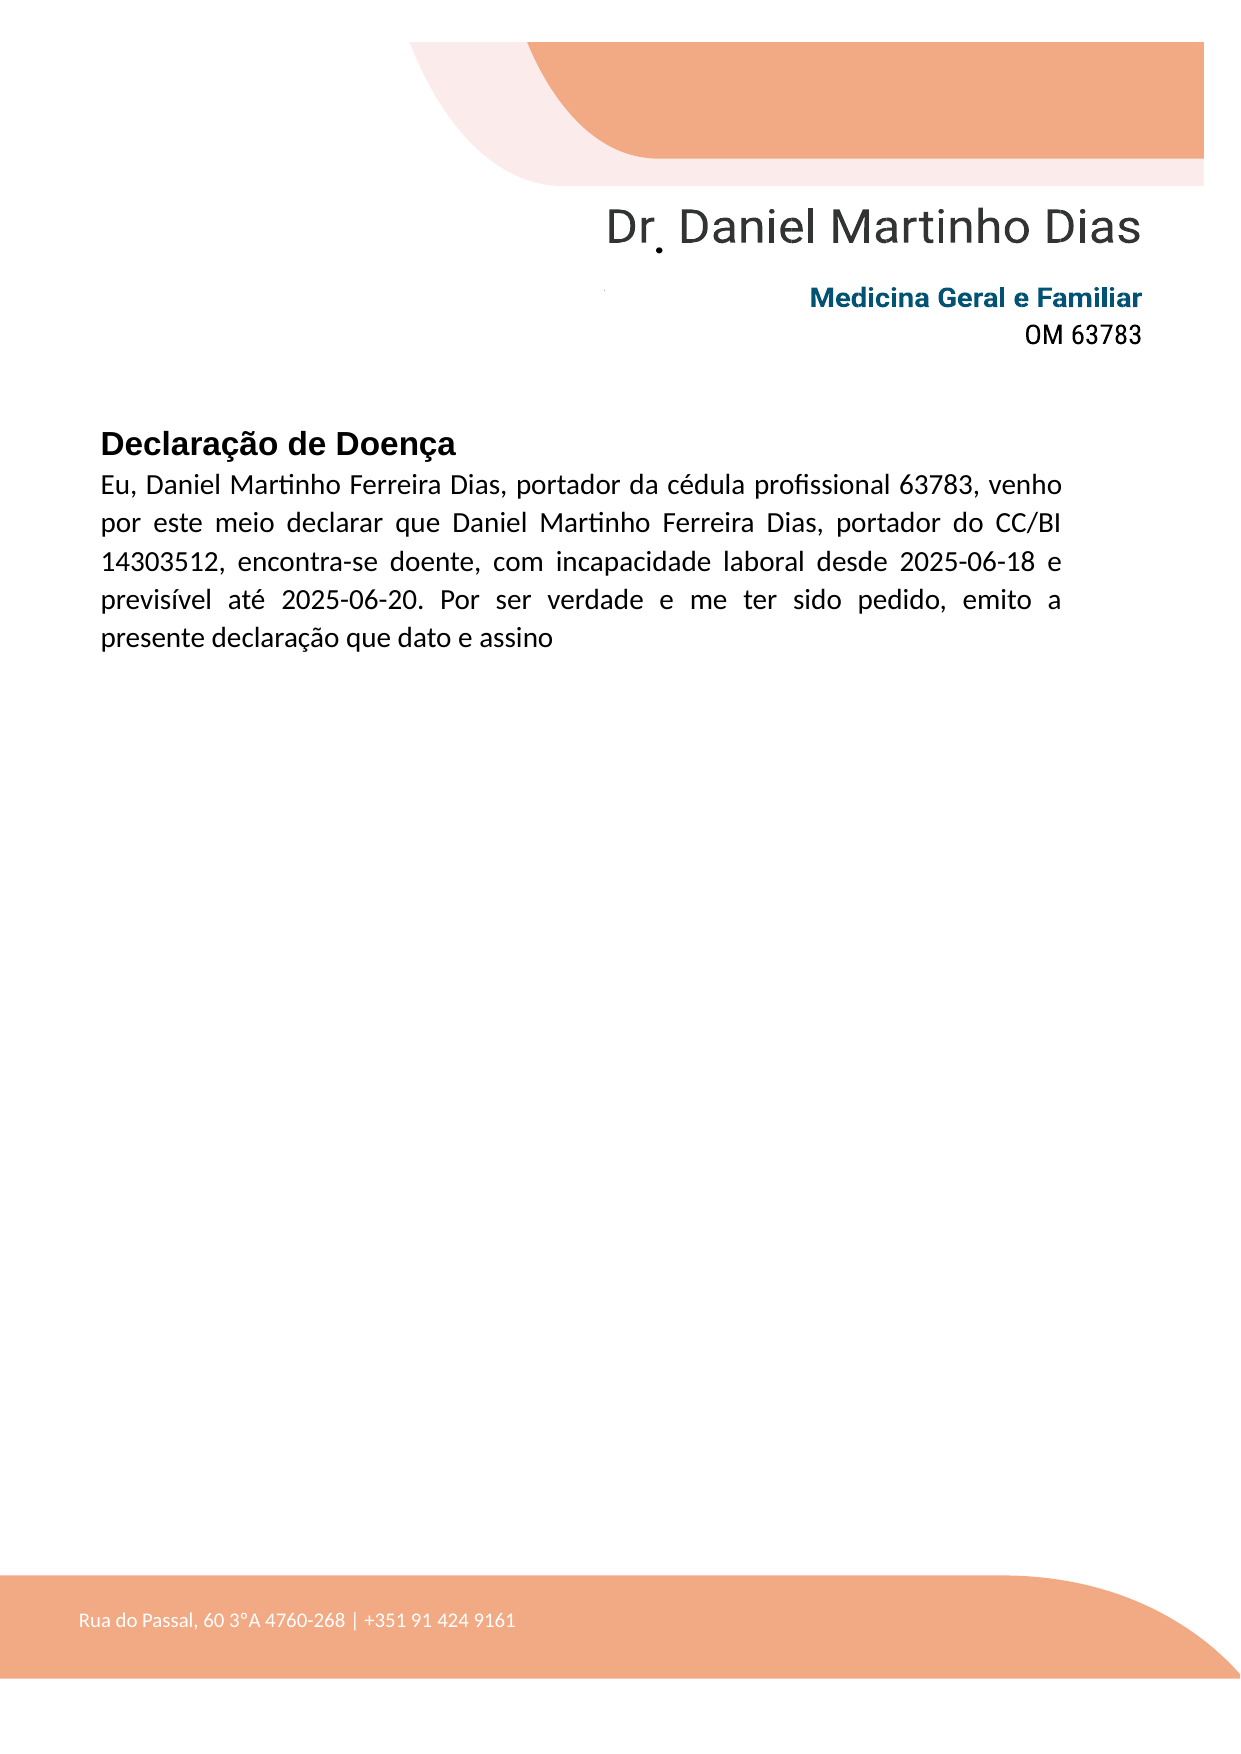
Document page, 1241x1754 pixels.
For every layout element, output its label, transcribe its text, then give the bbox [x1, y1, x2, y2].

text Declaração de Doença [100, 424, 1063, 463]
text Eu, Daniel Martinho Ferreira Dias, portador da cédula profissional 63783, venho por este meio declarar que Daniel Martinho Ferreira Dias, portador do CC/BI 14303512, encontra-se doente, com incapacidade laboral desde 2025-06-18 e previsível até 2025-06-20. Por ser verdade e me ter sido pedido, emito a presente declaração que dato e assino [100, 466, 1063, 655]
